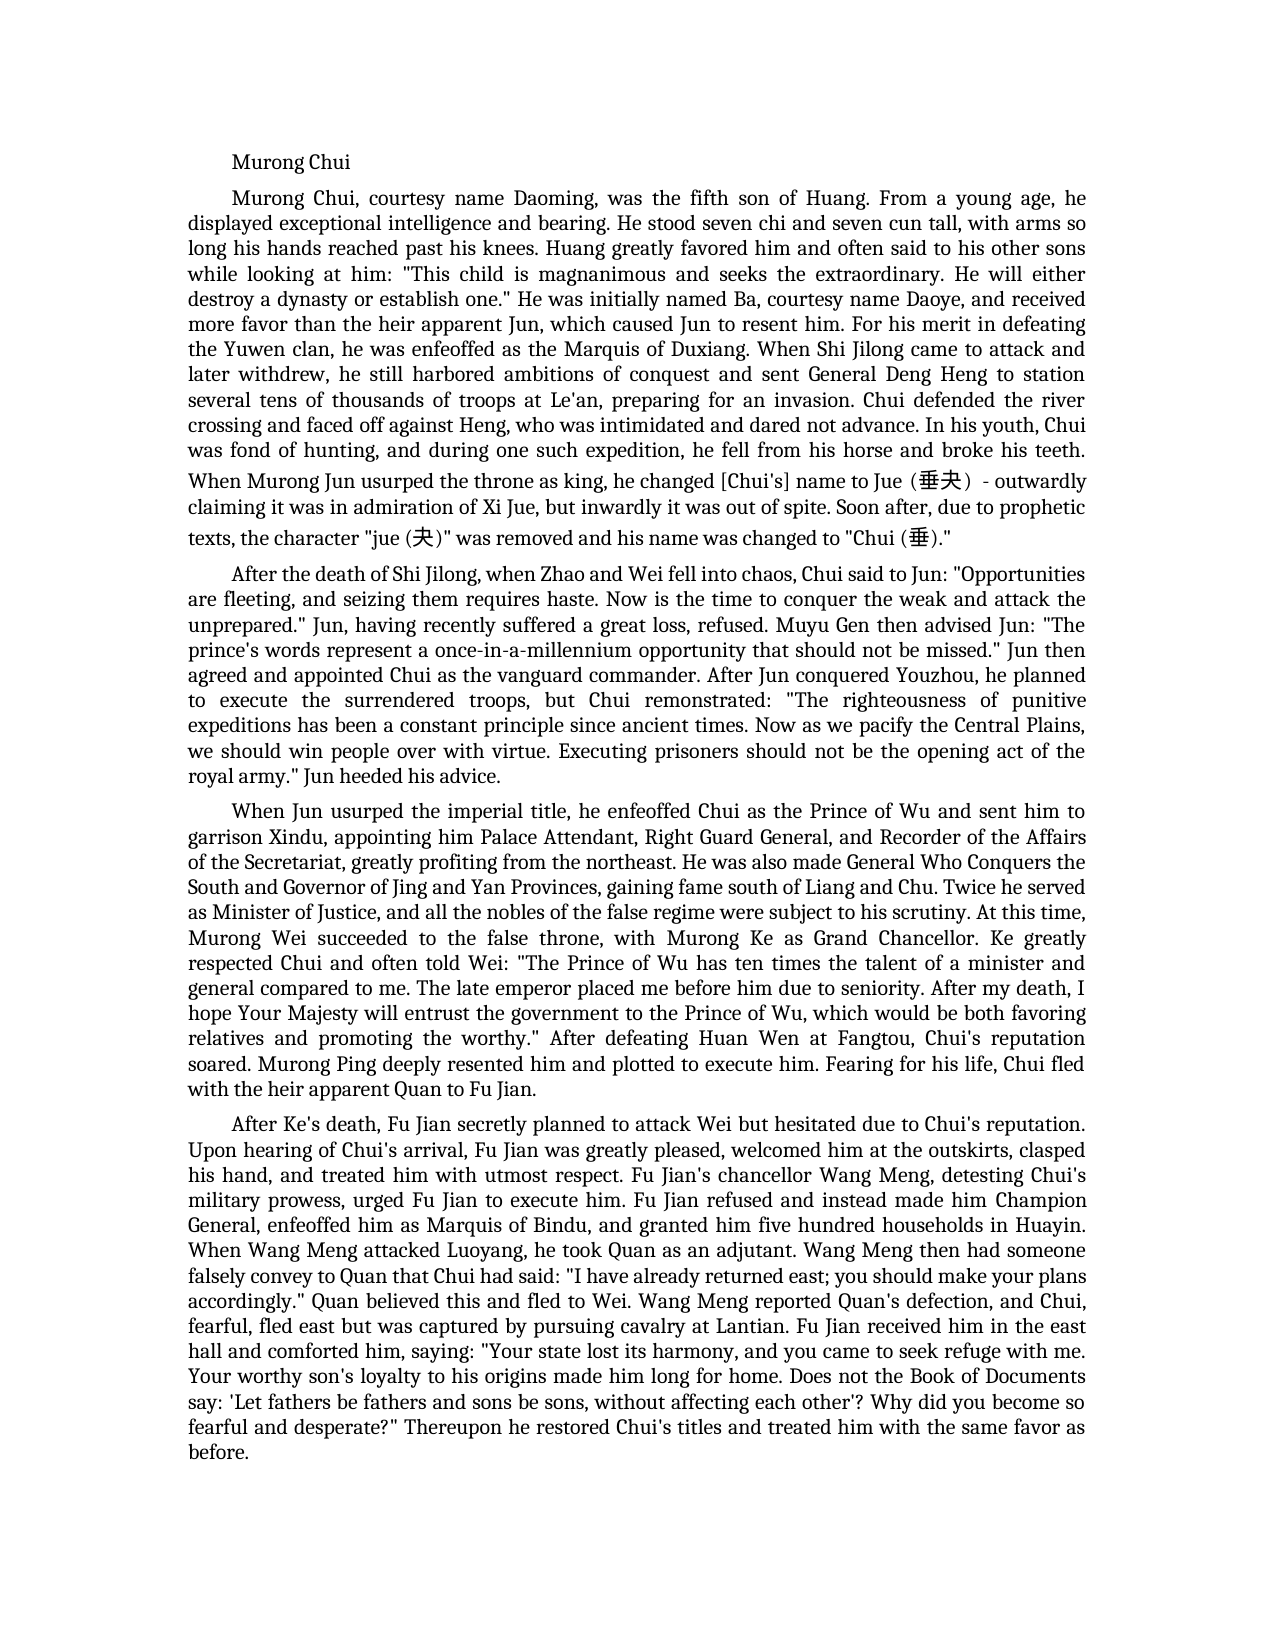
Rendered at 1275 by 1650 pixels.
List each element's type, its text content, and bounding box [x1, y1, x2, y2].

text Murong Chui, courtesy name Daoming, was the fifth son of Huang. From a young age, he displayed exceptional intelligence and bearing. He stood seven chi and seven cun tall, with arms so long his hands reached past his knees. Huang greatly favored him and often said to his other sons while looking at him: "This child is magnanimous and seeks the extraordinary. He will either destroy a dynasty or establish one." He was initially named Ba, courtesy name Daoye, and received more favor than the heir apparent Jun, which caused Jun to resent him. For his merit in defeating the Yuwen clan, he was enfeoffed as the Marquis of Duxiang. When Shi Jilong came to attack and later withdrew, he still harbored ambitions of conquest and sent General Deng Heng to station several tens of thousands of troops at Le'an, preparing for an invasion. Chui defended the river crossing and faced off against Heng, who was intimidated and dared not advance. In his youth, Chui was fond of hunting, and during one such expedition, he fell from his horse and broke his teeth. When Murong Jun usurped the throne as king, he changed [Chui's] name to Jue (垂夬) - outwardly claiming it was in admiration of Xi Jue, but inwardly it was out of spite. Soon after, due to prophetic texts, the character "jue (夬)" was removed and his name was changed to "Chui (垂)." [188, 186, 1087, 551]
text After Ke's death, Fu Jian secretly planned to attack Wei but hesitated due to Chui's reputation. Upon hearing of Chui's arrival, Fu Jian was greatly pleased, welcomed him at the outskirts, clasped his hand, and treated him with utmost respect. Fu Jian's chancellor Wang Meng, detesting Chui's military prowess, urged Fu Jian to execute him. Fu Jian refused and instead made him Champion General, enfeoffed him as Marquis of Bindu, and granted him five hundred households in Huayin. When Wang Meng attacked Luoyang, he took Quan as an adjutant. Wang Meng then had someone falsely convey to Quan that Chui had said: "I have already returned east; you should make your plans accordingly." Quan believed this and fled to Wei. Wang Meng reported Quan's defection, and Chui, fearful, fled east but was captured by pursuing cavalry at Lantian. Fu Jian received him in the east hall and comforted him, saying: "Your state lost its harmony, and you came to seek refuge with me. Your worthy son's loyalty to his origins made him long for home. Does not the Book of Documents say: 'Let fathers be fathers and sons be sons, without affecting each other'? Why did you become so fearful and desperate?" Thereupon he restored Chui's titles and treated him with the same favor as before. [188, 1112, 1087, 1465]
text When Jun usurped the imperial title, he enfeoffed Chui as the Prince of Wu and sent him to garrison Xindu, appointing him Palace Attendant, Right Guard General, and Recorder of the Affairs of the Secretariat, greatly profiting from the northeast. He was also made General Who Conquers the South and Governor of Jing and Yan Provinces, gaining fame south of Liang and Chu. Twice he served as Minister of Justice, and all the nobles of the false regime were subject to his scrutiny. At this time, Murong Wei succeeded to the false throne, with Murong Ke as Grand Chancellor. Ke greatly respected Chui and often told Wei: "The Prince of Wu has ten times the talent of a minister and general compared to me. The late emperor placed me before him due to seniority. After my death, I hope Your Majesty will entrust the government to the Prince of Wu, which would be both favoring relatives and promoting the worthy." After defeating Huan Wen at Fangtou, Chui's reputation soared. Murong Ping deeply resented him and plotted to execute him. Fearing for his life, Chui fled with the heir apparent Quan to Fu Jian. [188, 799, 1087, 1102]
text After the death of Shi Jilong, when Zhao and Wei fell into chaos, Chui said to Jun: "Opportunities are fleeting, and seizing them requires haste. Now is the time to conquer the weak and attack the unprepared." Jun, having recently suffered a great loss, refused. Muyu Gen then advised Jun: "The prince's words represent a once-in-a-millennium opportunity that should not be missed." Jun then agreed and appointed Chui as the vanguard commander. After Jun conquered Youzhou, he planned to execute the surrendered troops, but Chui remonstrated: "The righteousness of punitive expeditions has been a constant principle since ancient times. Now as we pacify the Central Plains, we should win people over with virtue. Executing prisoners should not be the opening act of the royal army." Jun heeded his advice. [188, 562, 1087, 789]
text Murong Chui [188, 150, 1087, 175]
